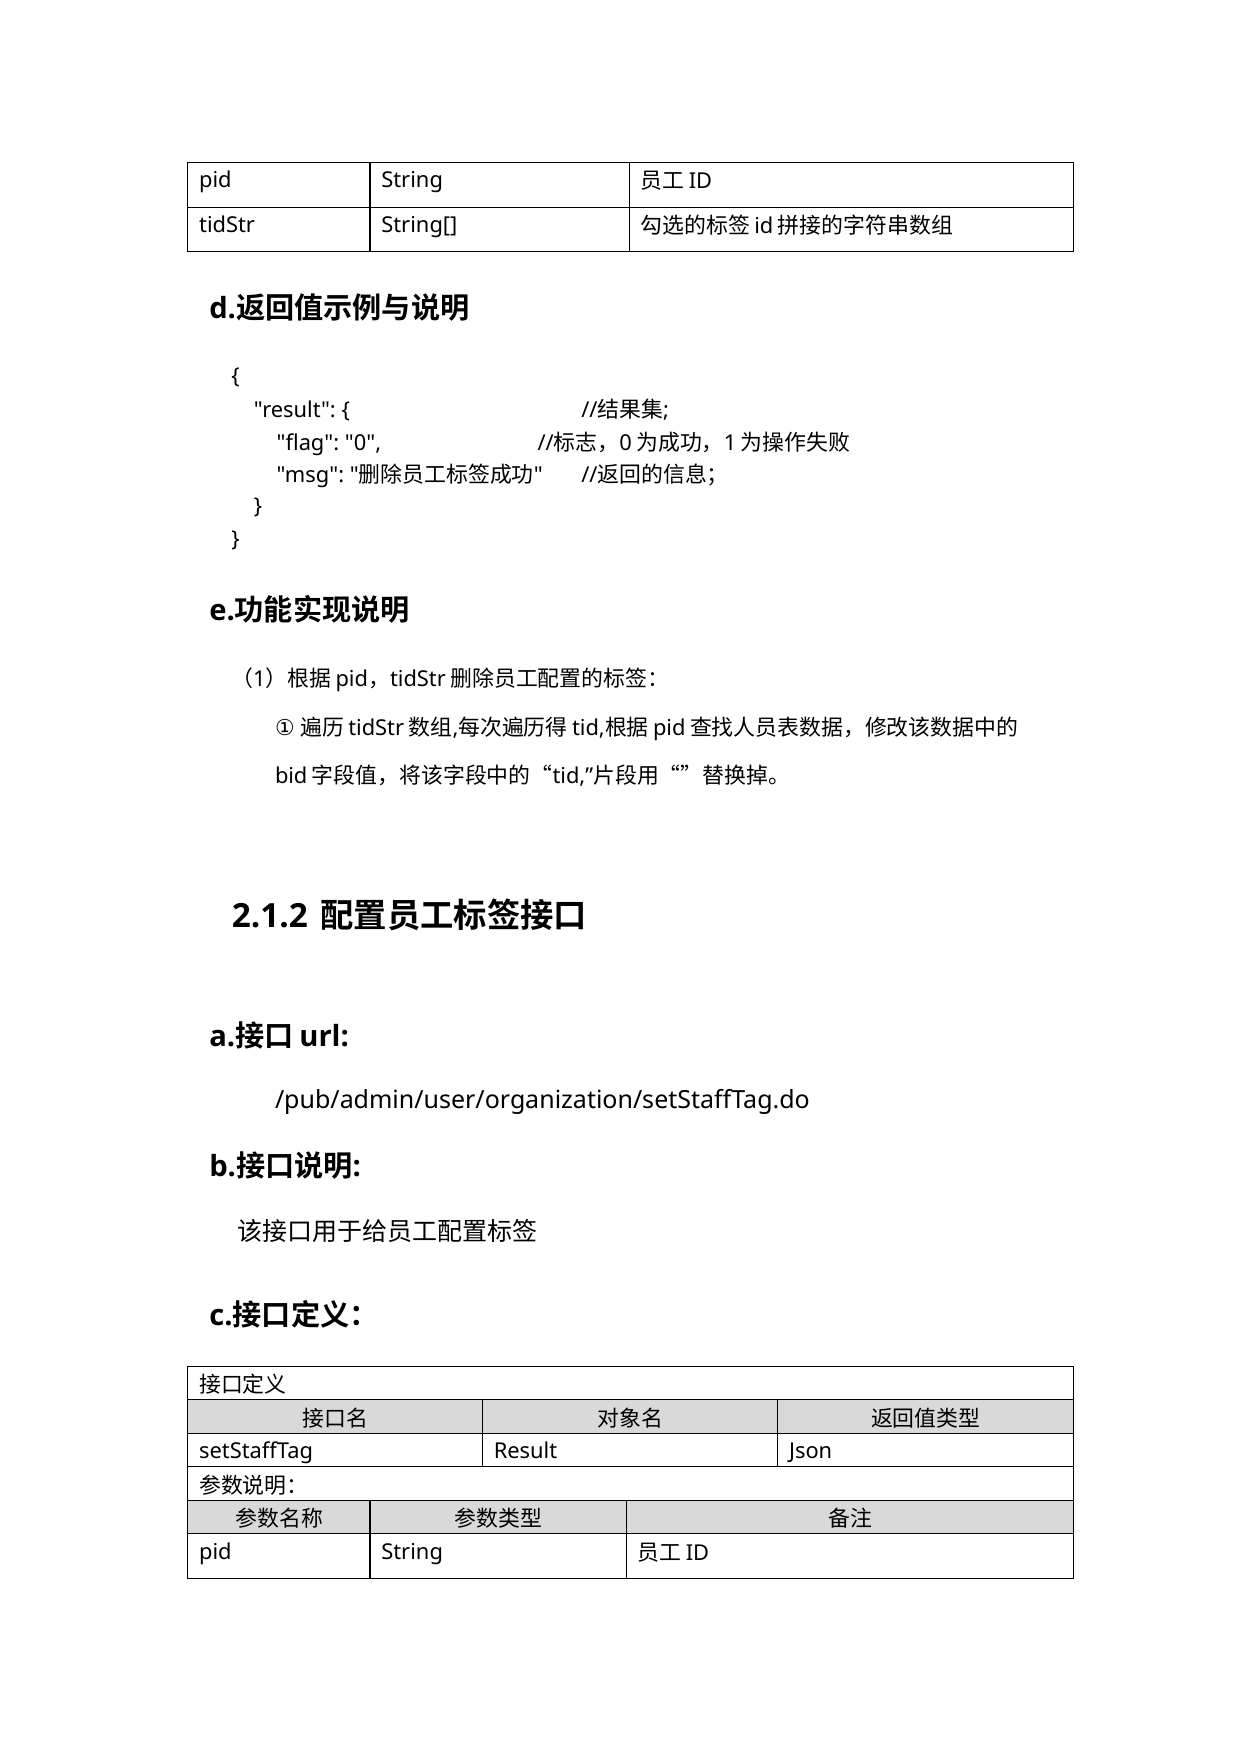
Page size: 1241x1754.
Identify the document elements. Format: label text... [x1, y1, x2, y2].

text 该接口用于给员工配置标签 [187, 1197, 1053, 1262]
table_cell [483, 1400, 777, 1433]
text d.返回值示例与说明 [209, 273, 1053, 338]
text b.接口说明: [209, 1132, 1053, 1197]
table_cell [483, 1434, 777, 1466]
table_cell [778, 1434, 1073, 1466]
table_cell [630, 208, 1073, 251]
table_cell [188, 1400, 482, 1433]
text "msg": "删除员工标签成功" //返回的信息； [187, 457, 1053, 489]
text "result": { //结果集; [187, 392, 1053, 424]
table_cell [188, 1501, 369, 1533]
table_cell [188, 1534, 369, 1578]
text a.接口url: [209, 1002, 1053, 1067]
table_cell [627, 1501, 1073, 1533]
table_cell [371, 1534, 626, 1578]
list 根据pid，tidStr删除员工配置的标签： [231, 661, 1053, 694]
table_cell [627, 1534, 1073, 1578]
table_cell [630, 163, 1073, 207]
text } [187, 489, 1053, 522]
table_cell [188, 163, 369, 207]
text e.功能实现说明 [209, 575, 1053, 640]
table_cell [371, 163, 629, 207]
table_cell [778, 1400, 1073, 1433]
text c.接口定义： [209, 1280, 1053, 1345]
text ① 遍历tidStr数组,每次遍历得tid,根据pid查找人员表数据，修改该数据中的bid字段值，将该字段中的“tid,”片段用“”替换掉。 [275, 709, 1053, 791]
text /pub/admin/user/organization/setStaffTag.do [187, 1067, 1053, 1132]
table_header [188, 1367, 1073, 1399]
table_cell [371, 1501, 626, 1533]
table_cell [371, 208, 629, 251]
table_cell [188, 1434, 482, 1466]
text { [187, 359, 1053, 392]
text } [187, 522, 1053, 554]
text 配置员工标签接口 [232, 881, 1053, 946]
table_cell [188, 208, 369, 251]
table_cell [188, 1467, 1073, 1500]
text "flag": "0", //标志，0为成功，1为操作失败 [187, 424, 1053, 457]
